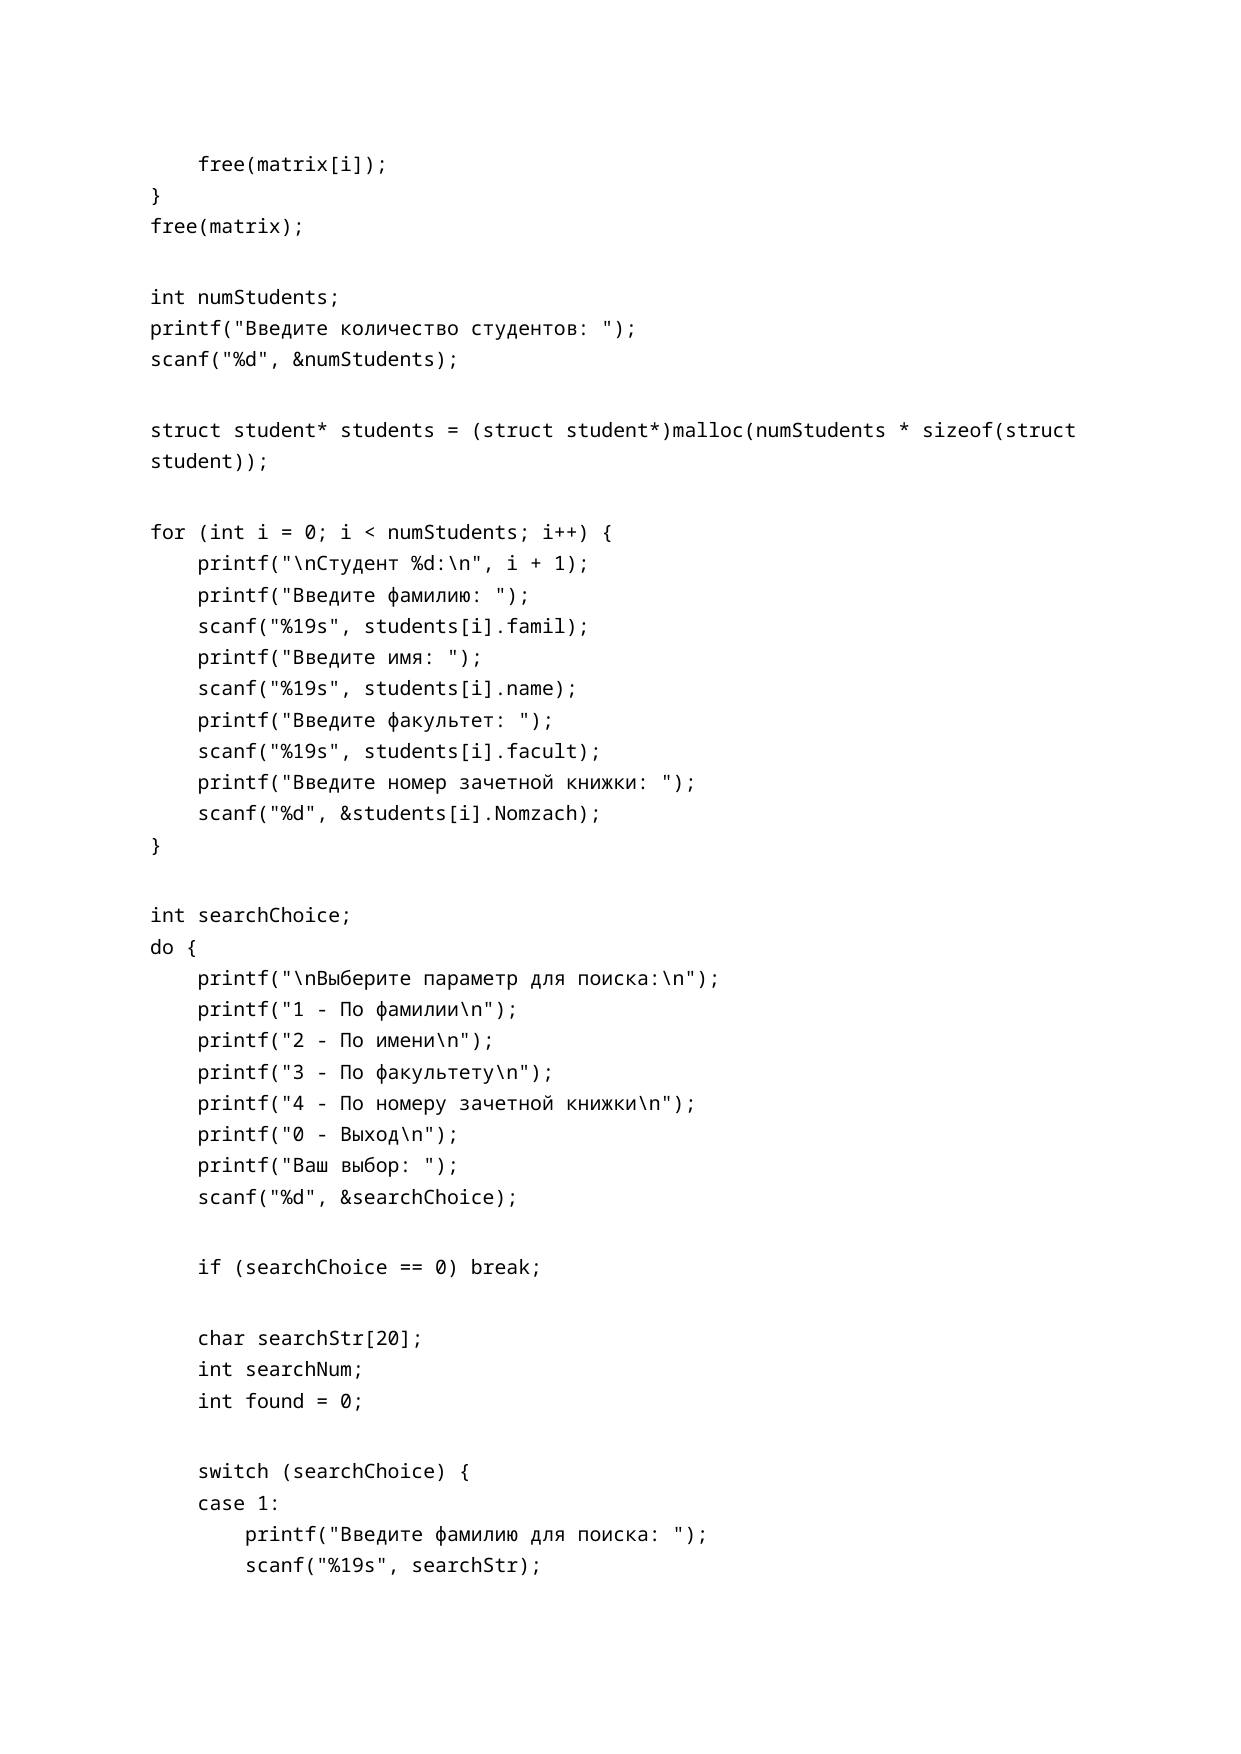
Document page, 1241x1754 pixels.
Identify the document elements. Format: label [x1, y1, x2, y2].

text [150, 150, 1090, 1578]
